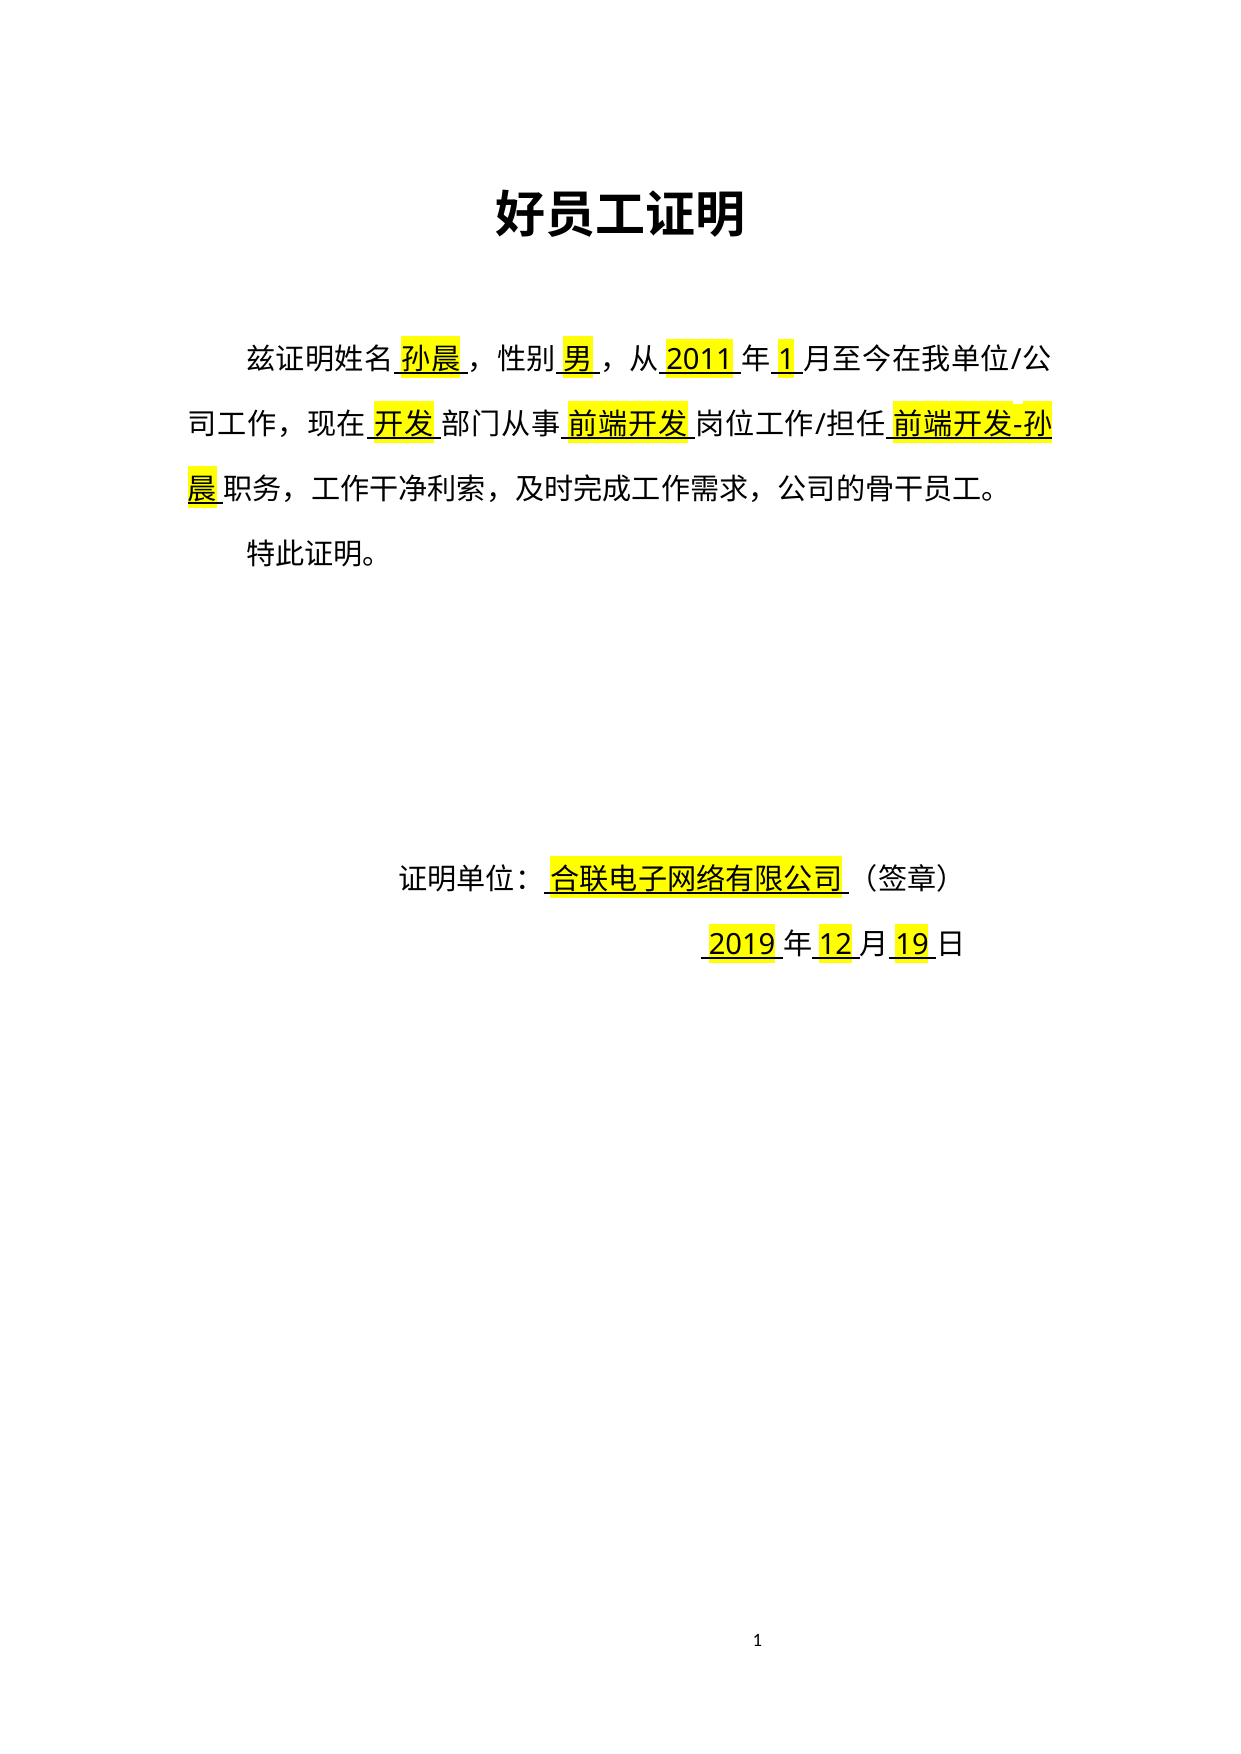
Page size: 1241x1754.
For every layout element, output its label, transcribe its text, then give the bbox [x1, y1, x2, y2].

text 证明单位： 合联电子网络有限公司 （签章） [187, 844, 965, 909]
text 兹证明姓名 孙晨 ，性别 男 ，从 2011 年 1 月至今在我单位/公司工作，现在 开发 部门从事 前端开发 岗位工作/担任 前端开发-孙晨 职务，工作干净利索，及时完成工作需求，公司的骨干员工。 [187, 324, 1053, 519]
text 特此证明。 [187, 519, 1053, 584]
text 2019 年 12 月 19 日 [187, 909, 965, 974]
text 好员工证明 [187, 162, 1053, 259]
